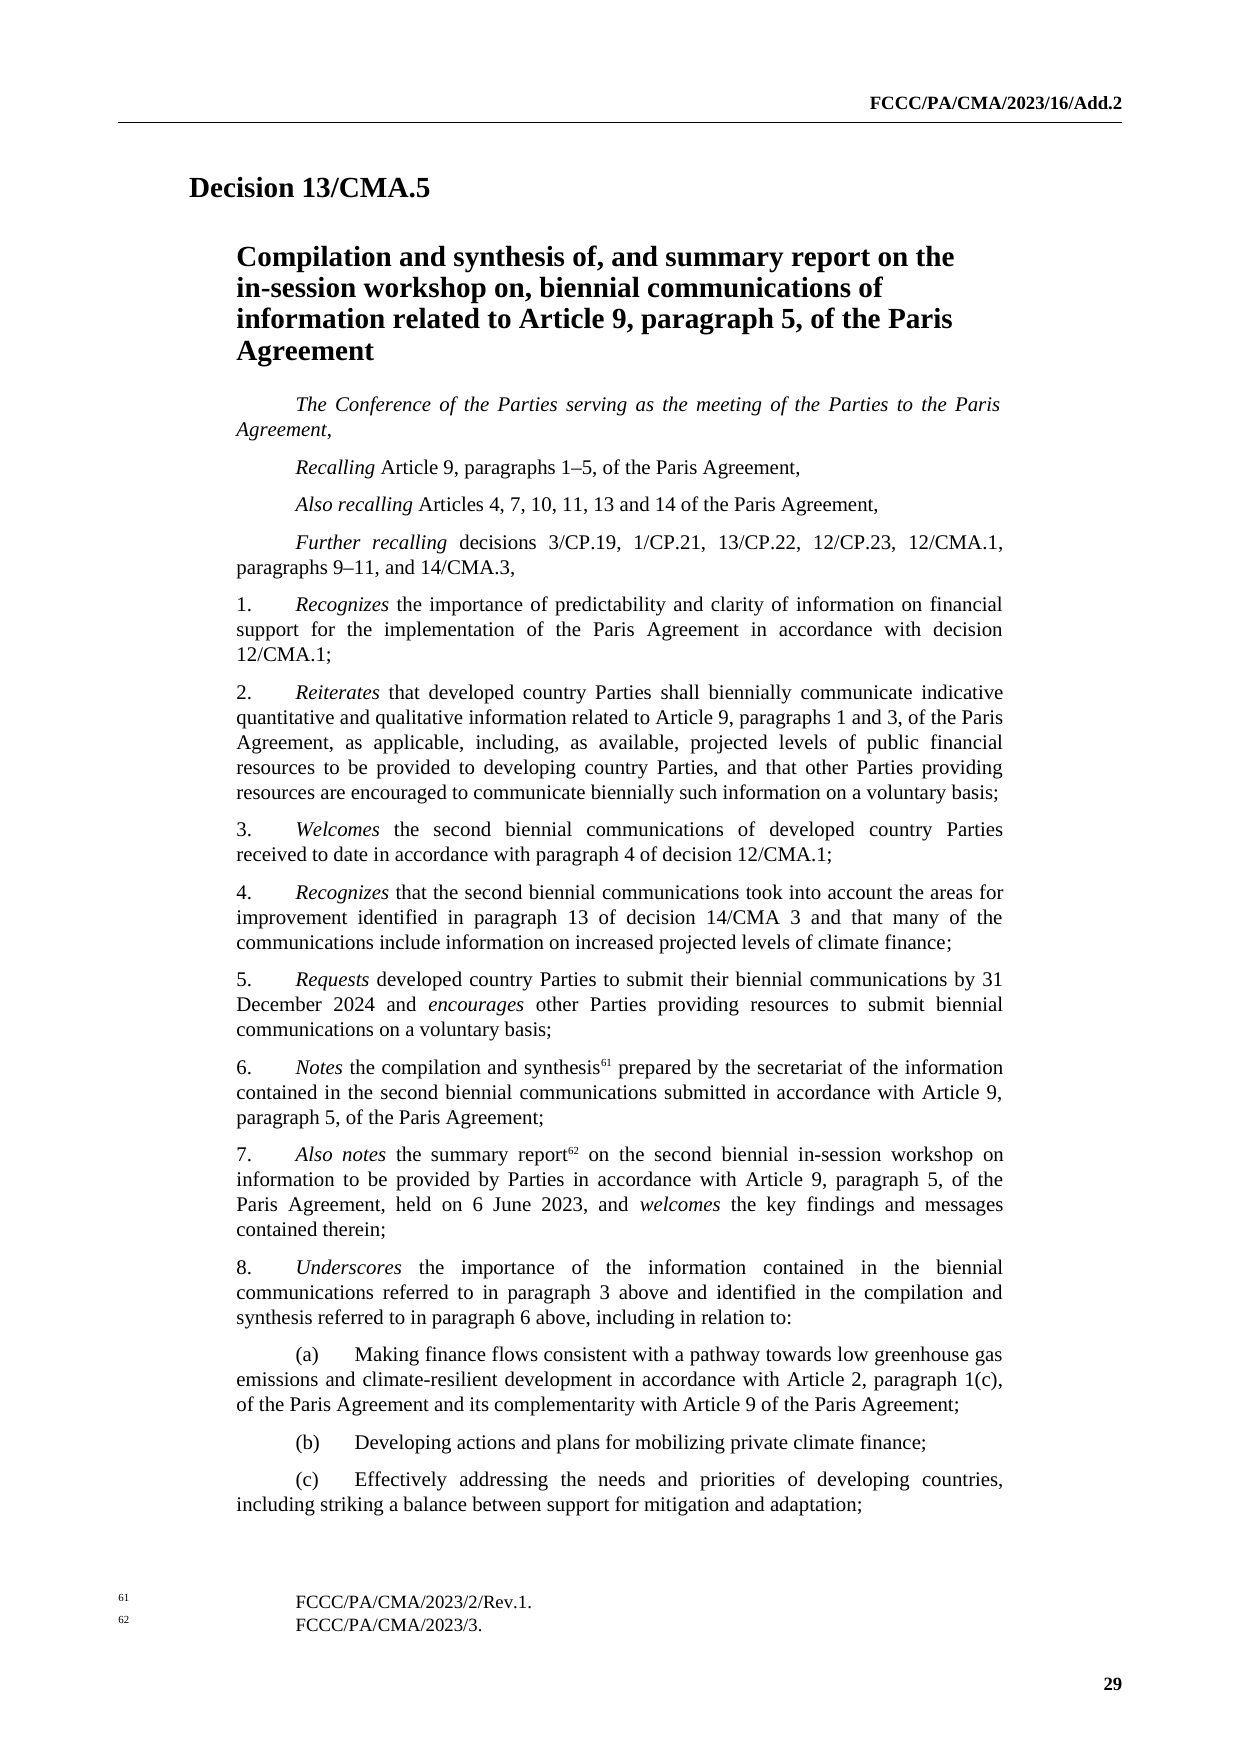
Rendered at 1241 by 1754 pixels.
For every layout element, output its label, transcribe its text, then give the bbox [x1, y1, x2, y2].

text Also recalling Articles 4, 7, 10, 11, 13 and 14 of the Paris Agreement, [236, 491, 1004, 516]
text Recalling Article 9, paragraphs 1–5, of the Paris Agreement, [236, 454, 1004, 479]
text 4. Recognizes that the second biennial communications took into account the areas for improvement identified in paragraph 13 of decision 14/CMA 3 and that many of the communications include information on increased projected levels of climate finance; [236, 879, 1004, 954]
text (b) Developing actions and plans for mobilizing private climate finance; [236, 1429, 1004, 1454]
text 2. Reiterates that developed country Parties shall biennially communicate indicative quantitative and qualitative information related to Article 9, paragraphs 1 and 3, of the Paris Agreement, as applicable, including, as available, projected levels of public financial resources to be provided to developing country Parties, and that other Parties providing resources are encouraged to communicate biennially such information on a voluntary basis; [236, 679, 1004, 804]
text Compilation and synthesis of, and summary report on the in-session workshop on, biennial communications of information related to Article 9, paragraph 5, of the Paris Agreement [118, 241, 1004, 366]
text 7. Also notes the summary report on the second biennial in-session workshop on information to be provided by Parties in accordance with Article 9, paragraph 5, of the Paris Agreement, held on 6 June 2023, and welcomes the key findings and messages contained therein; [236, 1141, 1004, 1241]
text (a) Making finance flows consistent with a pathway towards low greenhouse gas emissions and climate-resilient development in accordance with Article 2, paragraph 1(c), of the Paris Agreement and its complementarity with Article 9 of the Paris Agreement; [236, 1341, 1004, 1416]
text 6. Notes the compilation and synthesis prepared by the secretariat of the information contained in the second biennial communications submitted in accordance with Article 9, paragraph 5, of the Paris Agreement; [236, 1054, 1004, 1129]
text (c) Effectively addressing the needs and priorities of developing countries, including striking a balance between support for mitigation and adaptation; [236, 1466, 1004, 1516]
text 5. Requests developed country Parties to submit their biennial communications by 31 December 2024 and encourages other Parties providing resources to submit biennial communications on a voluntary basis; [236, 966, 1004, 1041]
text 8. Underscores the importance of the information contained in the biennial communications referred to in paragraph ‎3 above and identified in the compilation and synthesis referred to in paragraph ‎6 above, including in relation to: [236, 1254, 1004, 1329]
text Decision 13/CMA.5 [189, 173, 1004, 204]
text 1. Recognizes the importance of predictability and clarity of information on financial support for the implementation of the Paris Agreement in accordance with decision 12/CMA.1; [236, 591, 1004, 666]
text 3. Welcomes the second biennial communications of developed country Parties received to date in accordance with paragraph 4 of decision 12/CMA.1; [236, 816, 1004, 866]
text The Conference of the Parties serving as the meeting of the Parties to the Paris Agreement, [236, 391, 1004, 441]
text Further recalling decisions 3/CP.19, 1/CP.21, 13/CP.22, 12/CP.23, 12/CMA.1, paragraphs 9–11, and 14/CMA.3, [236, 529, 1004, 579]
